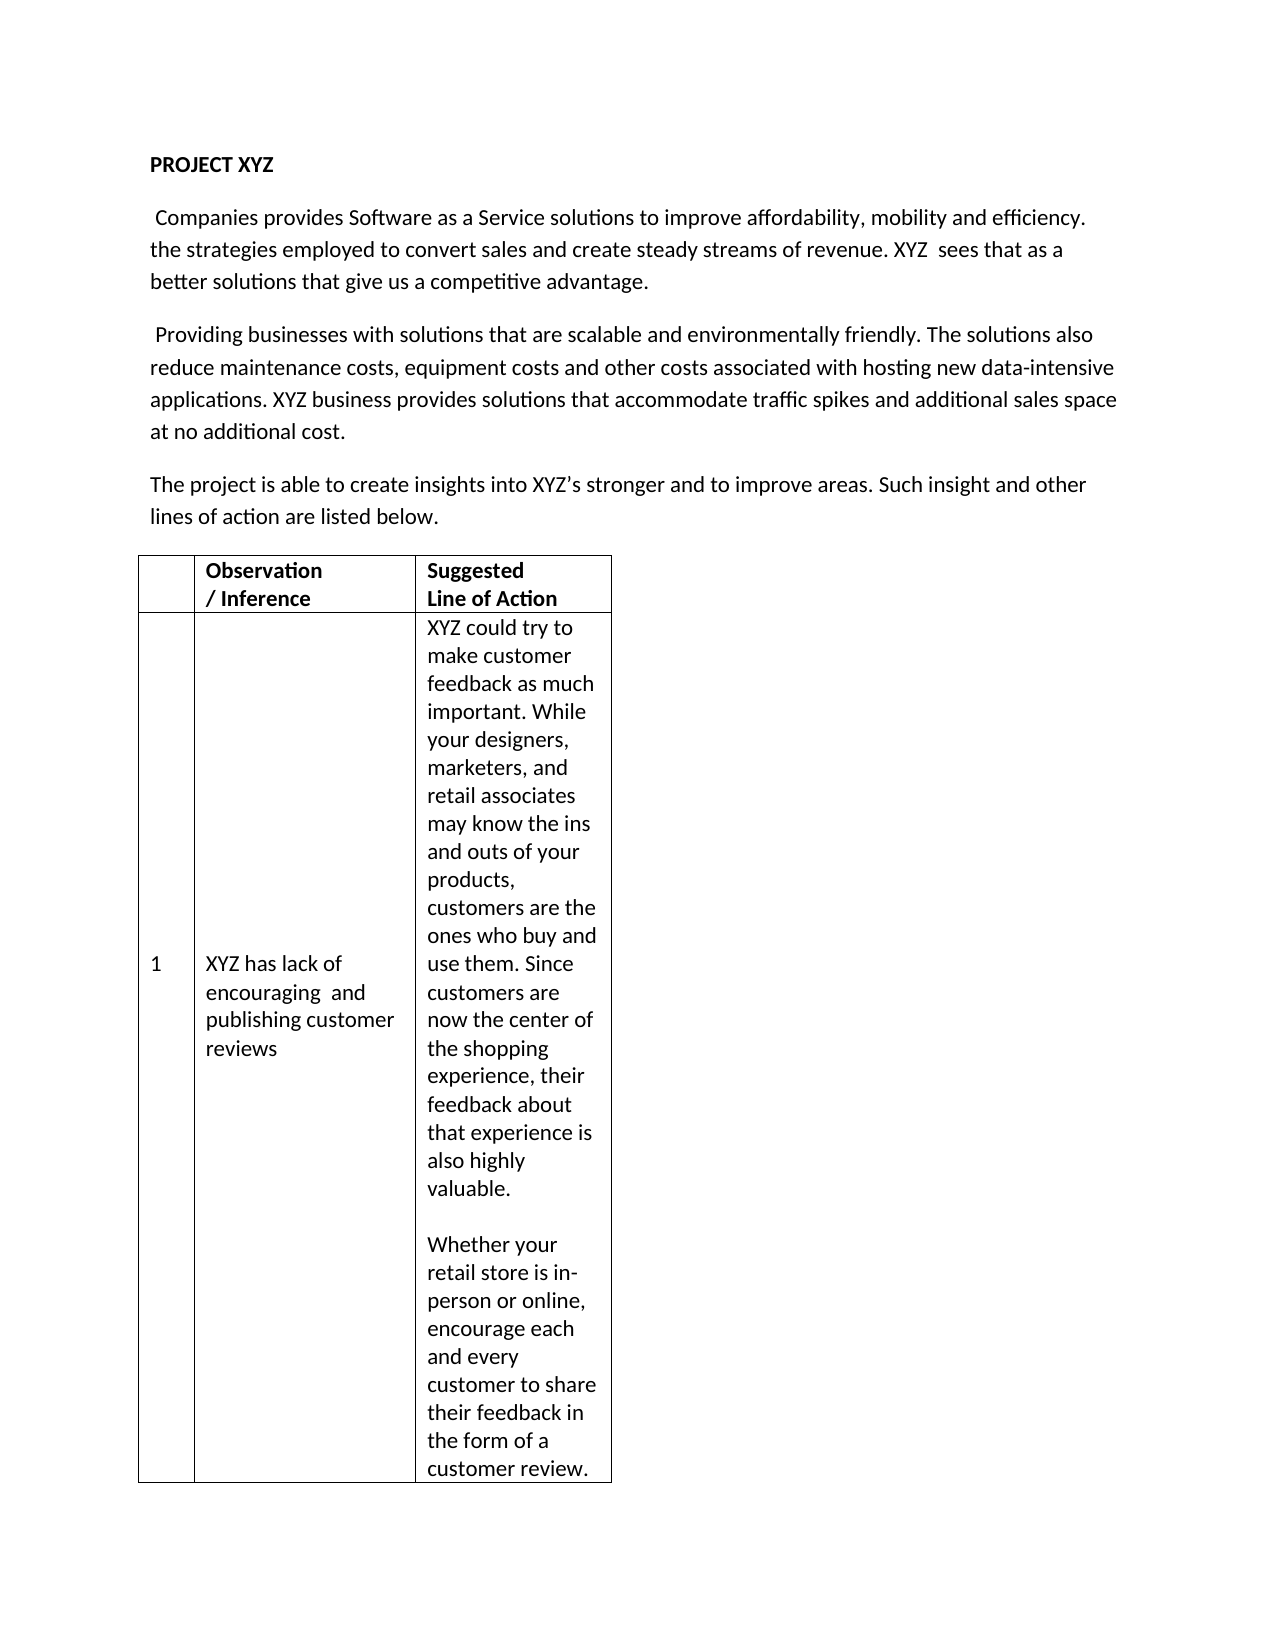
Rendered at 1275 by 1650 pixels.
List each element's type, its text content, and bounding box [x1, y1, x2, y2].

text The project is able to create insights into XYZ’s stronger and to improve areas. Such insight and other lines of action are listed below. [150, 470, 1125, 530]
table_header Observation / Inference [195, 556, 415, 612]
text Providing businesses with solutions that are scalable and environmentally friendly. The solutions also reduce maintenance costs, equipment costs and other costs associated with hosting new data-intensive applications. XYZ business provides solutions that accommodate traffic spikes and additional sales space at no additional cost. [150, 320, 1125, 445]
text Companies provides Software as a Service solutions to improve affordability, mobility and efficiency. the strategies employed to convert sales and create steady streams of revenue. XYZ sees that as a better solutions that give us a competitive advantage. [150, 203, 1125, 295]
table_cell XYZ could try to make customer feedback as much important. While your designers, marketers, and retail associates may know the ins and outs of your products, customers are the ones who buy and use them. Since customers are now the center of the shopping experience, their feedback about that experience is also highly valuable. Whether your retail store is in-person or online, encourage each and every customer to share their feedback in the form of a customer review. [416, 613, 611, 1482]
table_cell XYZ has lack of encouraging and publishing customer reviews [195, 613, 415, 1482]
text PROJECT XYZ [150, 150, 1125, 178]
table_header Suggested Line of Action [416, 556, 611, 612]
table_cell 1 [139, 613, 194, 1482]
table_header [139, 556, 194, 612]
